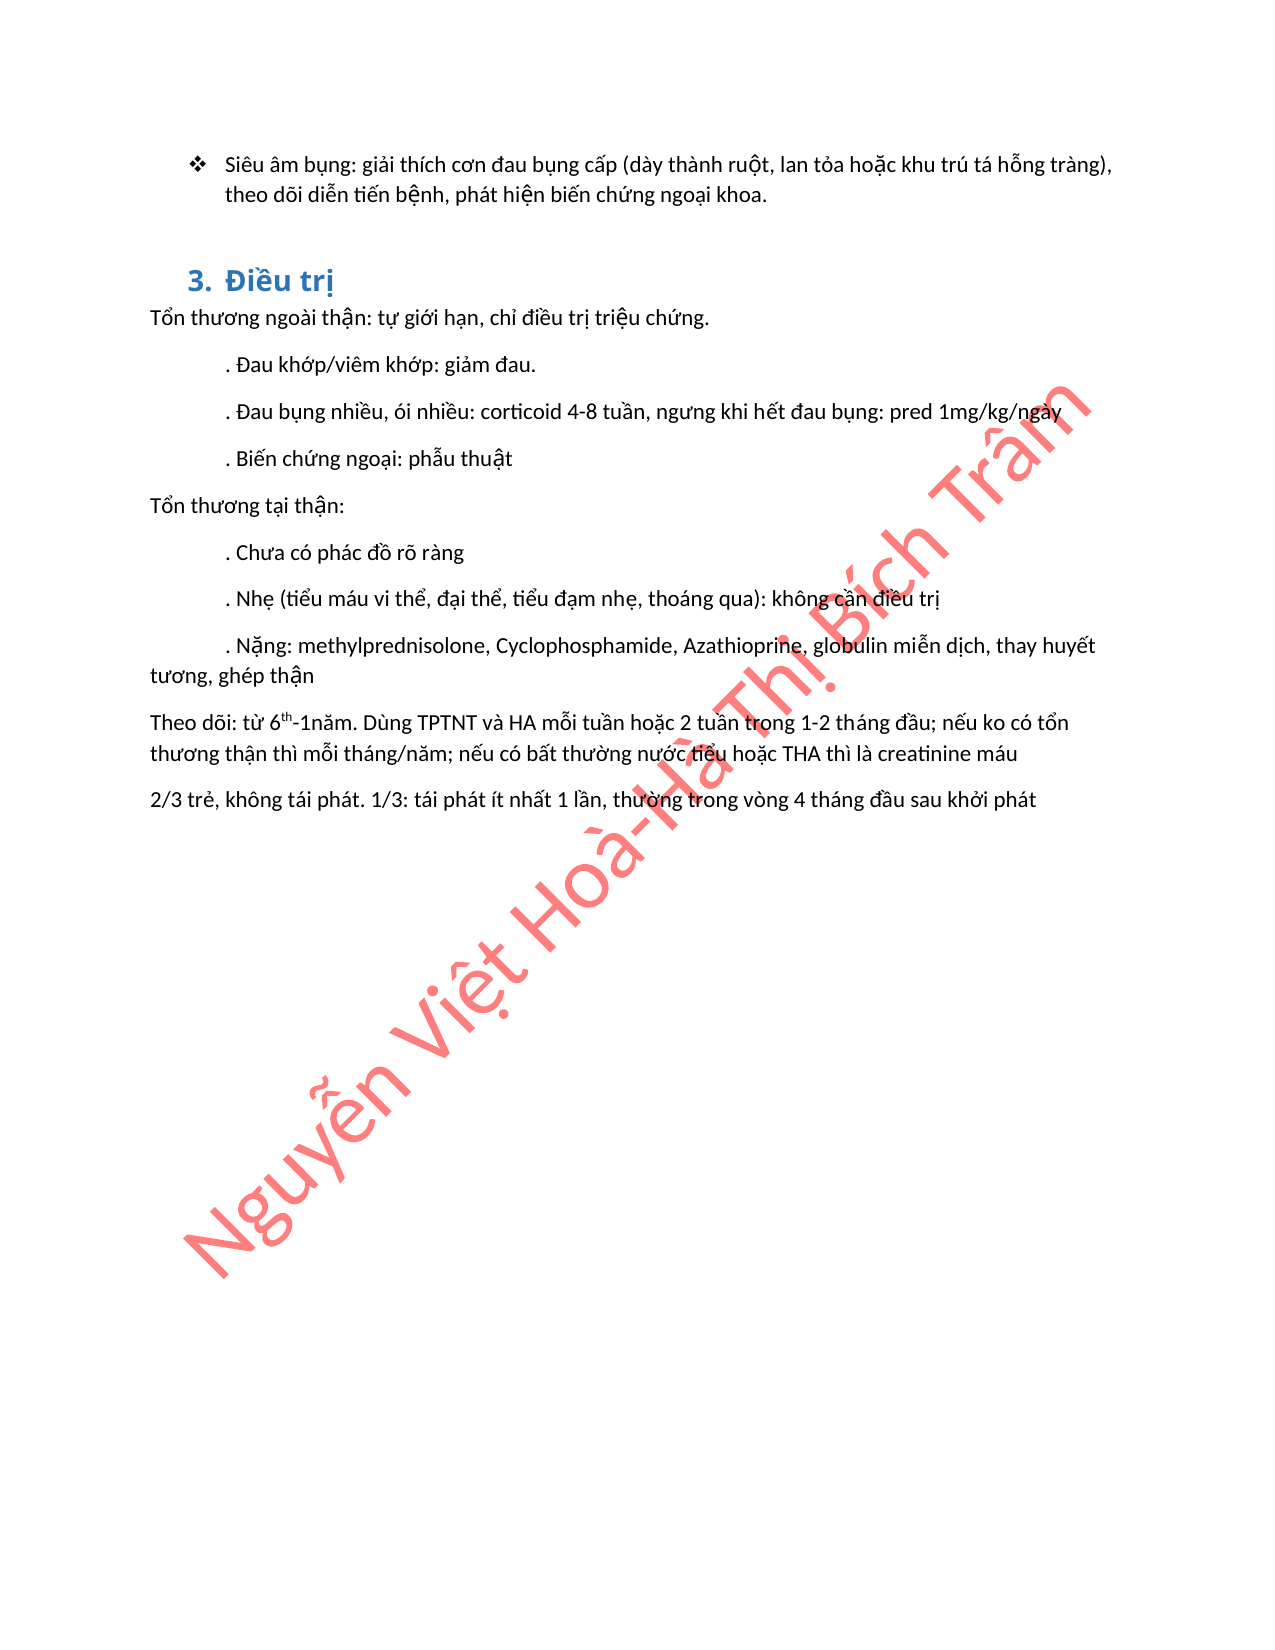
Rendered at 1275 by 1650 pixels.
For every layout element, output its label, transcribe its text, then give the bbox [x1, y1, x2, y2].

text . Nặng: methylprednisolone, Cyclophosphamide, Azathioprine, globulin miễn dịch, thay huyết tương, ghép thận [150, 631, 1125, 689]
text Tổn thương tại thận: [150, 491, 1125, 519]
list Siêu âm bụng: giải thích cơn đau bụng cấp (dày thành ruột, lan tỏa hoặc khu trú tá hỗng tràng), theo dõi diễn tiến bệnh, phát hiện biến chứng ngoại khoa. [187, 150, 1125, 208]
text . Đau bụng nhiều, ói nhiều: corticoid 4-8 tuần, ngưng khi hết đau bụng: pred 1mg/kg/ngày [150, 397, 1125, 425]
text . Nhẹ (tiểu máu vi thể, đại thể, tiểu đạm nhẹ, thoáng qua): không cần điều trị [150, 584, 1125, 612]
text 2/3 trẻ, không tái phát. 1/3: tái phát ít nhất 1 lần, thường trong vòng 4 tháng đầu sau khởi phát [150, 786, 1125, 813]
text . Biến chứng ngoại: phẫu thuật [150, 444, 1125, 472]
text . Chưa có phác đồ rõ ràng [150, 538, 1125, 566]
text Theo dõi: từ 6th-1năm. Dùng TPTNT và HA mỗi tuần hoặc 2 tuần trong 1-2 tháng đầu; nếu ko có tổn thương thận thì mỗi tháng/năm; nếu có bất thường nước tiểu hoặc THA thì là creatinine máu [150, 708, 1125, 767]
text . Đau khớp/viêm khớp: giảm đau. [150, 350, 1125, 378]
text Tổn thương ngoài thận: tự giới hạn, chỉ điều trị triệu chứng. [150, 303, 1125, 331]
subtitle Điều trị [187, 260, 1125, 300]
